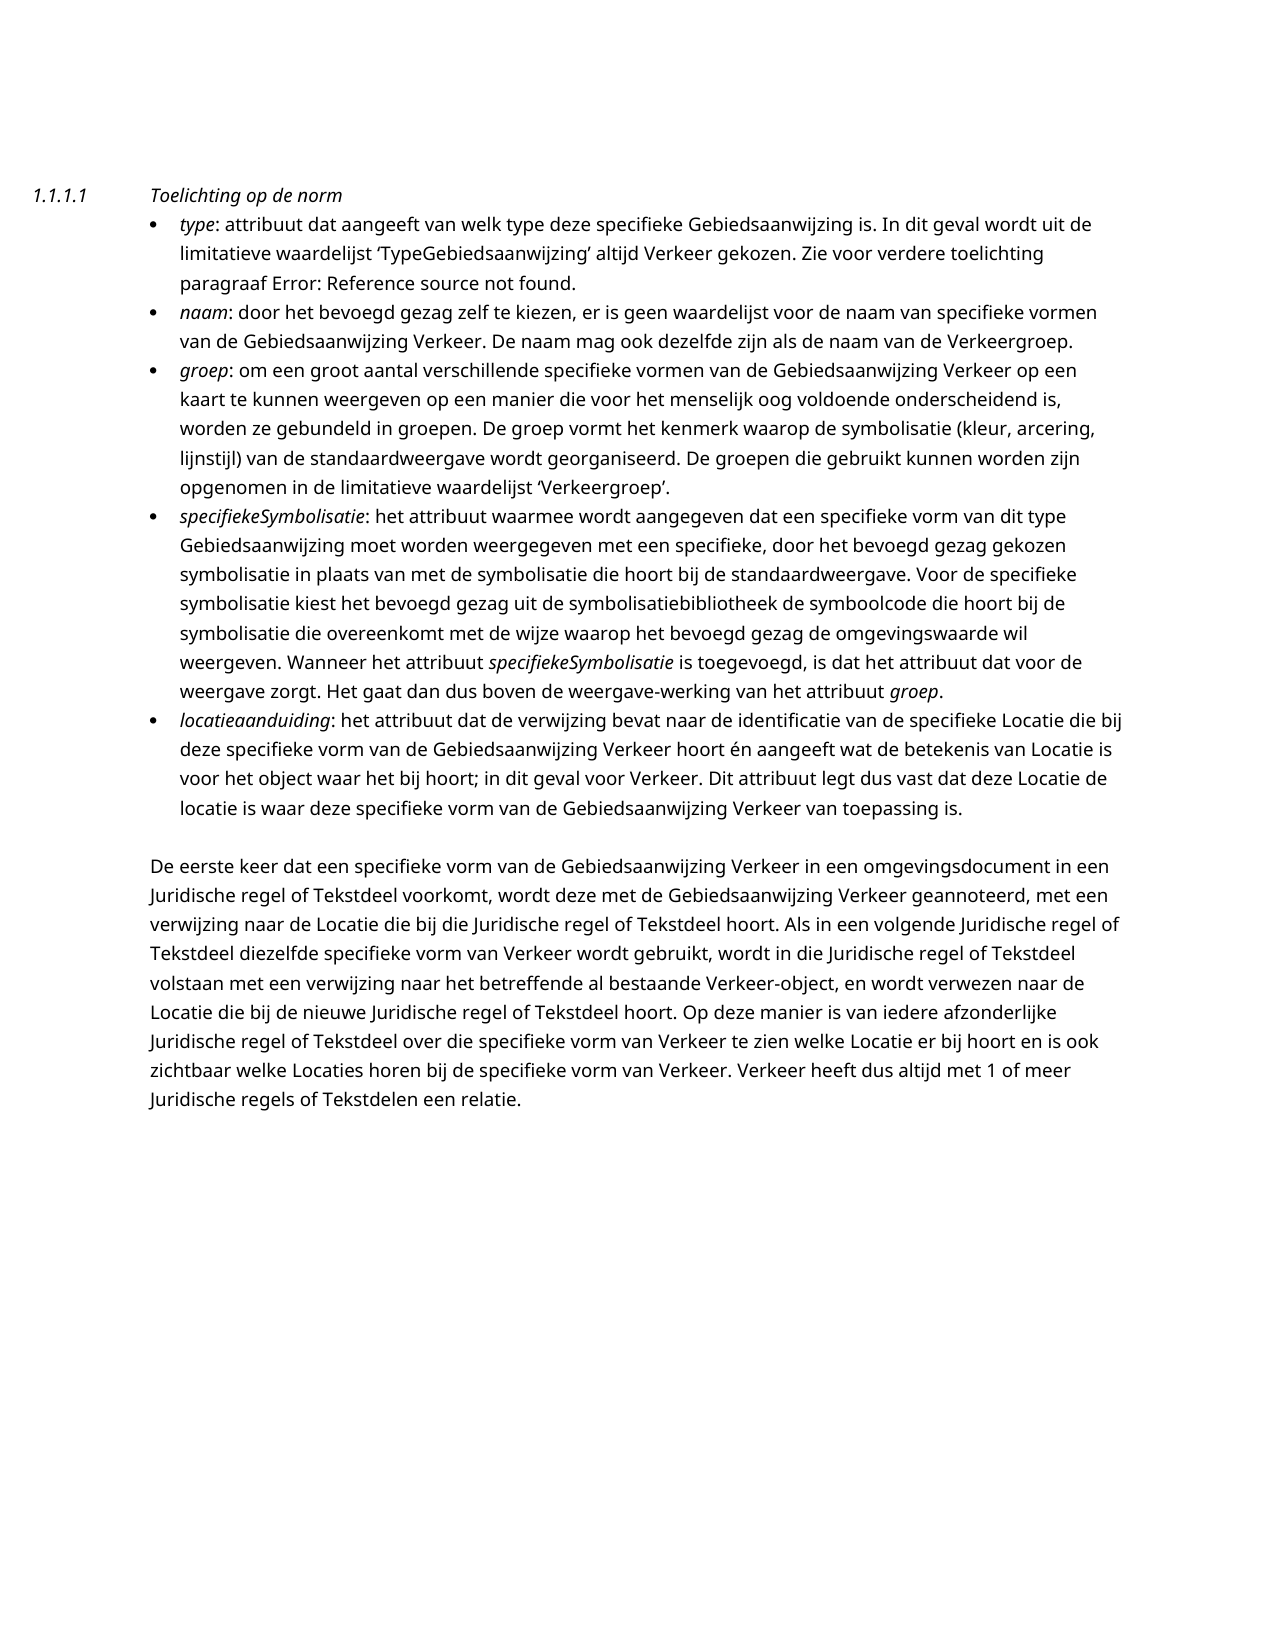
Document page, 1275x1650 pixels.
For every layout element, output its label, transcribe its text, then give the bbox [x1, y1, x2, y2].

text De eerste keer dat een specifieke vorm van de Gebiedsaanwijzing Verkeer in een omgevingsdocument in een Juridische regel of Tekstdeel voorkomt, wordt deze met de Gebiedsaanwijzing Verkeer geannoteerd, met een verwijzing naar de Locatie die bij die Juridische regel of Tekstdeel hoort. Als in een volgende Juridische regel of Tekstdeel diezelfde specifieke vorm van Verkeer wordt gebruikt, wordt in die Juridische regel of Tekstdeel volstaan met een verwijzing naar het betreffende al bestaande Verkeer-object, en wordt verwezen naar de Locatie die bij de nieuwe Juridische regel of Tekstdeel hoort. Op deze manier is van iedere afzonderlijke Juridische regel of Tekstdeel over die specifieke vorm van Verkeer te zien welke Locatie er bij hoort en is ook zichtbaar welke Locaties horen bij de specifieke vorm van Verkeer. Verkeer heeft dus altijd met 1 of meer Juridische regels of Tekstdelen een relatie. [150, 850, 1125, 1112]
subtitle Toelichting op de norm [32, 179, 1125, 208]
text naam: door het bevoegd gezag zelf te kiezen, er is geen waardelijst voor de naam van specifieke vormen van de Gebiedsaanwijzing Verkeer. De naam mag ook dezelfde zijn als de naam van de Verkeergroep. [150, 296, 1125, 354]
text locatieaanduiding: het attribuut dat de verwijzing bevat naar de identificatie van de specifieke Locatie die bij deze specifieke vorm van de Gebiedsaanwijzing Verkeer hoort én aangeeft wat de betekenis van Locatie is voor het object waar het bij hoort; in dit geval voor Verkeer. Dit attribuut legt dus vast dat deze Locatie de locatie is waar deze specifieke vorm van de Gebiedsaanwijzing Verkeer van toepassing is. [150, 704, 1125, 821]
text specifiekeSymbolisatie: het attribuut waarmee wordt aangegeven dat een specifieke vorm van dit type Gebiedsaanwijzing moet worden weergegeven met een specifieke, door het bevoegd gezag gekozen symbolisatie in plaats van met de symbolisatie die hoort bij de standaardweergave. Voor de specifieke symbolisatie kiest het bevoegd gezag uit de symbolisatiebibliotheek de symboolcode die hoort bij de symbolisatie die overeenkomt met de wijze waarop het bevoegd gezag de omgevingswaarde wil weergeven. Wanneer het attribuut specifiekeSymbolisatie is toegevoegd, is dat het attribuut dat voor de weergave zorgt. Het gaat dan dus boven de weergave-werking van het attribuut groep. [150, 500, 1125, 704]
text groep: om een groot aantal verschillende specifieke vormen van de Gebiedsaanwijzing Verkeer op een kaart te kunnen weergeven op een manier die voor het menselijk oog voldoende onderscheidend is, worden ze gebundeld in groepen. De groep vormt het kenmerk waarop de symbolisatie (kleur, arcering, lijnstijl) van de standaardweergave wordt georganiseerd. De groepen die gebruikt kunnen worden zijn opgenomen in de limitatieve waardelijst ‘Verkeergroep’. [150, 354, 1125, 500]
